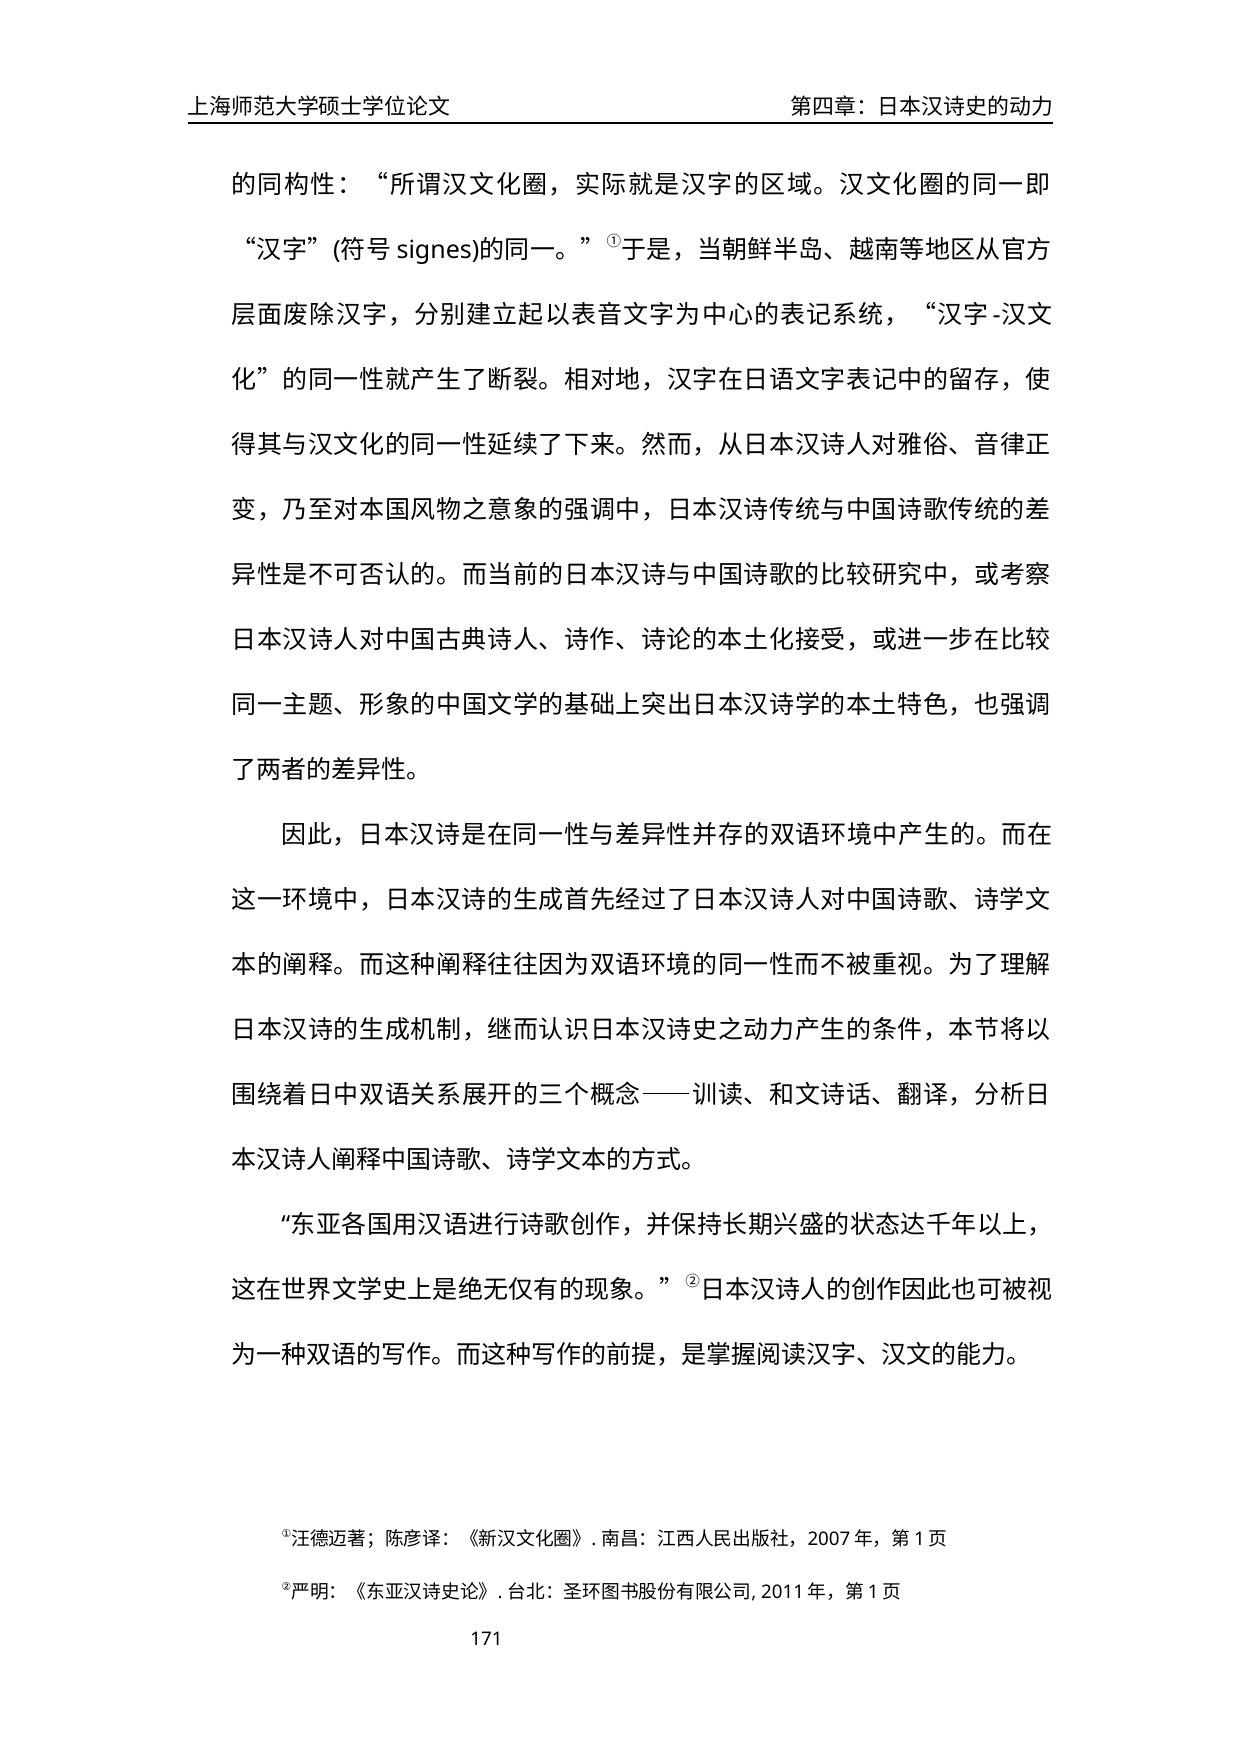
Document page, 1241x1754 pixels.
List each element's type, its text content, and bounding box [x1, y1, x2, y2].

text 因此，日本汉诗是在同一性与差异性并存的双语环境中产生的。而在这一环境中，日本汉诗的生成首先经过了日本汉诗人对中国诗歌、诗学文本的阐释。而这种阐释往往因为双语环境的同一性而不被重视。为了理解日本汉诗的生成机制，继而认识日本汉诗史之动力产生的条件，本节将以围绕着日中双语关系展开的三个概念——训读、和文诗话、翻译，分析日本汉诗人阐释中国诗歌、诗学文本的方式。 [231, 800, 1053, 1190]
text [231, 150, 1053, 800]
text “东亚各国用汉语进行诗歌创作，并保持长期兴盛的状态达千年以上，这在世界文学史上是绝无仅有的现象。”日本汉诗人的创作因此也可被视为一种双语的写作。而这种写作的前提，是掌握阅读汉字、汉文的能力。 [231, 1190, 1053, 1385]
